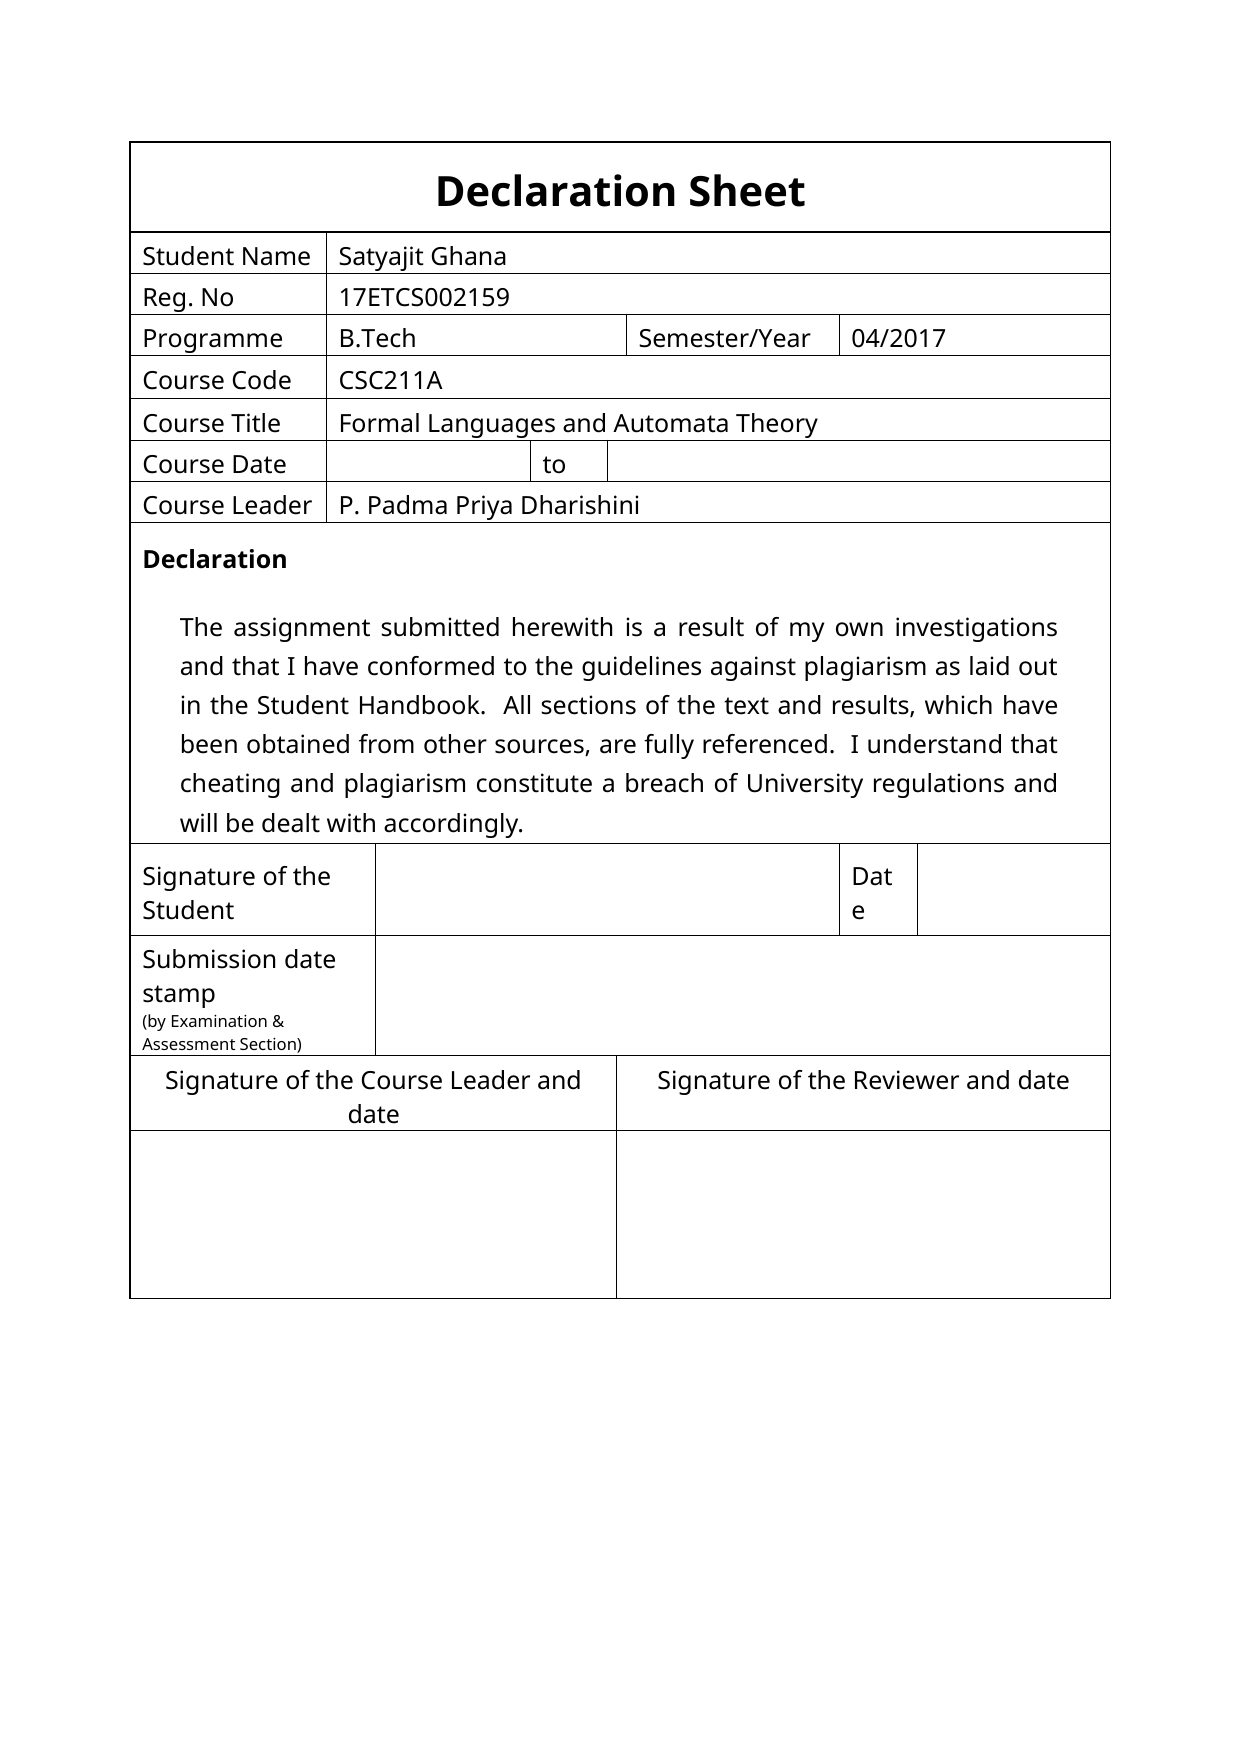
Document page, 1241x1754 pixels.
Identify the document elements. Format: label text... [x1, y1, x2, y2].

table_cell Signature of the Student [131, 844, 375, 934]
table_cell Declaration The assignment submitted herewith is a result of my own investigations and that I have conformed to the guidelines against plagiarism as laid out in the Student Handbook. All sections of the text and results, which have been obtained from other sources, are fully referenced. I understand that cheating and plagiarism constitute a breach of University regulations and will be dealt with accordingly. [131, 523, 1110, 843]
table_header Declaration Sheet [131, 143, 1110, 231]
table_cell Course Code [131, 356, 326, 398]
table_cell Programme [131, 315, 326, 355]
table_cell Formal Languages and Automata Theory [327, 399, 1110, 439]
table_cell to [531, 441, 607, 481]
table_cell Course Title [131, 399, 326, 439]
table_cell Course Date [131, 441, 326, 481]
table_cell Semester/Year [627, 315, 839, 355]
table_cell Signature of the Course Leader and date [131, 1056, 616, 1130]
table_cell Course Leader [131, 482, 326, 522]
table_cell [376, 844, 839, 934]
table_cell [918, 844, 1110, 934]
table_cell Date [840, 844, 917, 934]
table_cell [608, 441, 1110, 481]
table_cell [617, 1131, 1110, 1298]
table_cell Reg. No [131, 274, 326, 314]
table_cell [131, 1131, 616, 1298]
table_cell [327, 441, 530, 481]
table_cell Student Name [131, 233, 326, 272]
table_cell CSC211A [327, 356, 1110, 398]
table_cell B.Tech [327, 315, 626, 355]
table_cell P. Padma Priya Dharishini [327, 482, 1110, 522]
table_cell Signature of the Reviewer and date [617, 1056, 1110, 1130]
table_cell 17ETCS002159 [327, 274, 1110, 314]
table_cell Satyajit Ghana [327, 233, 1110, 272]
table_cell Submission date stamp (by Examination & Assessment Section) [131, 936, 375, 1055]
table_cell [376, 936, 1110, 1055]
table_cell 04/2017 [840, 315, 1110, 355]
